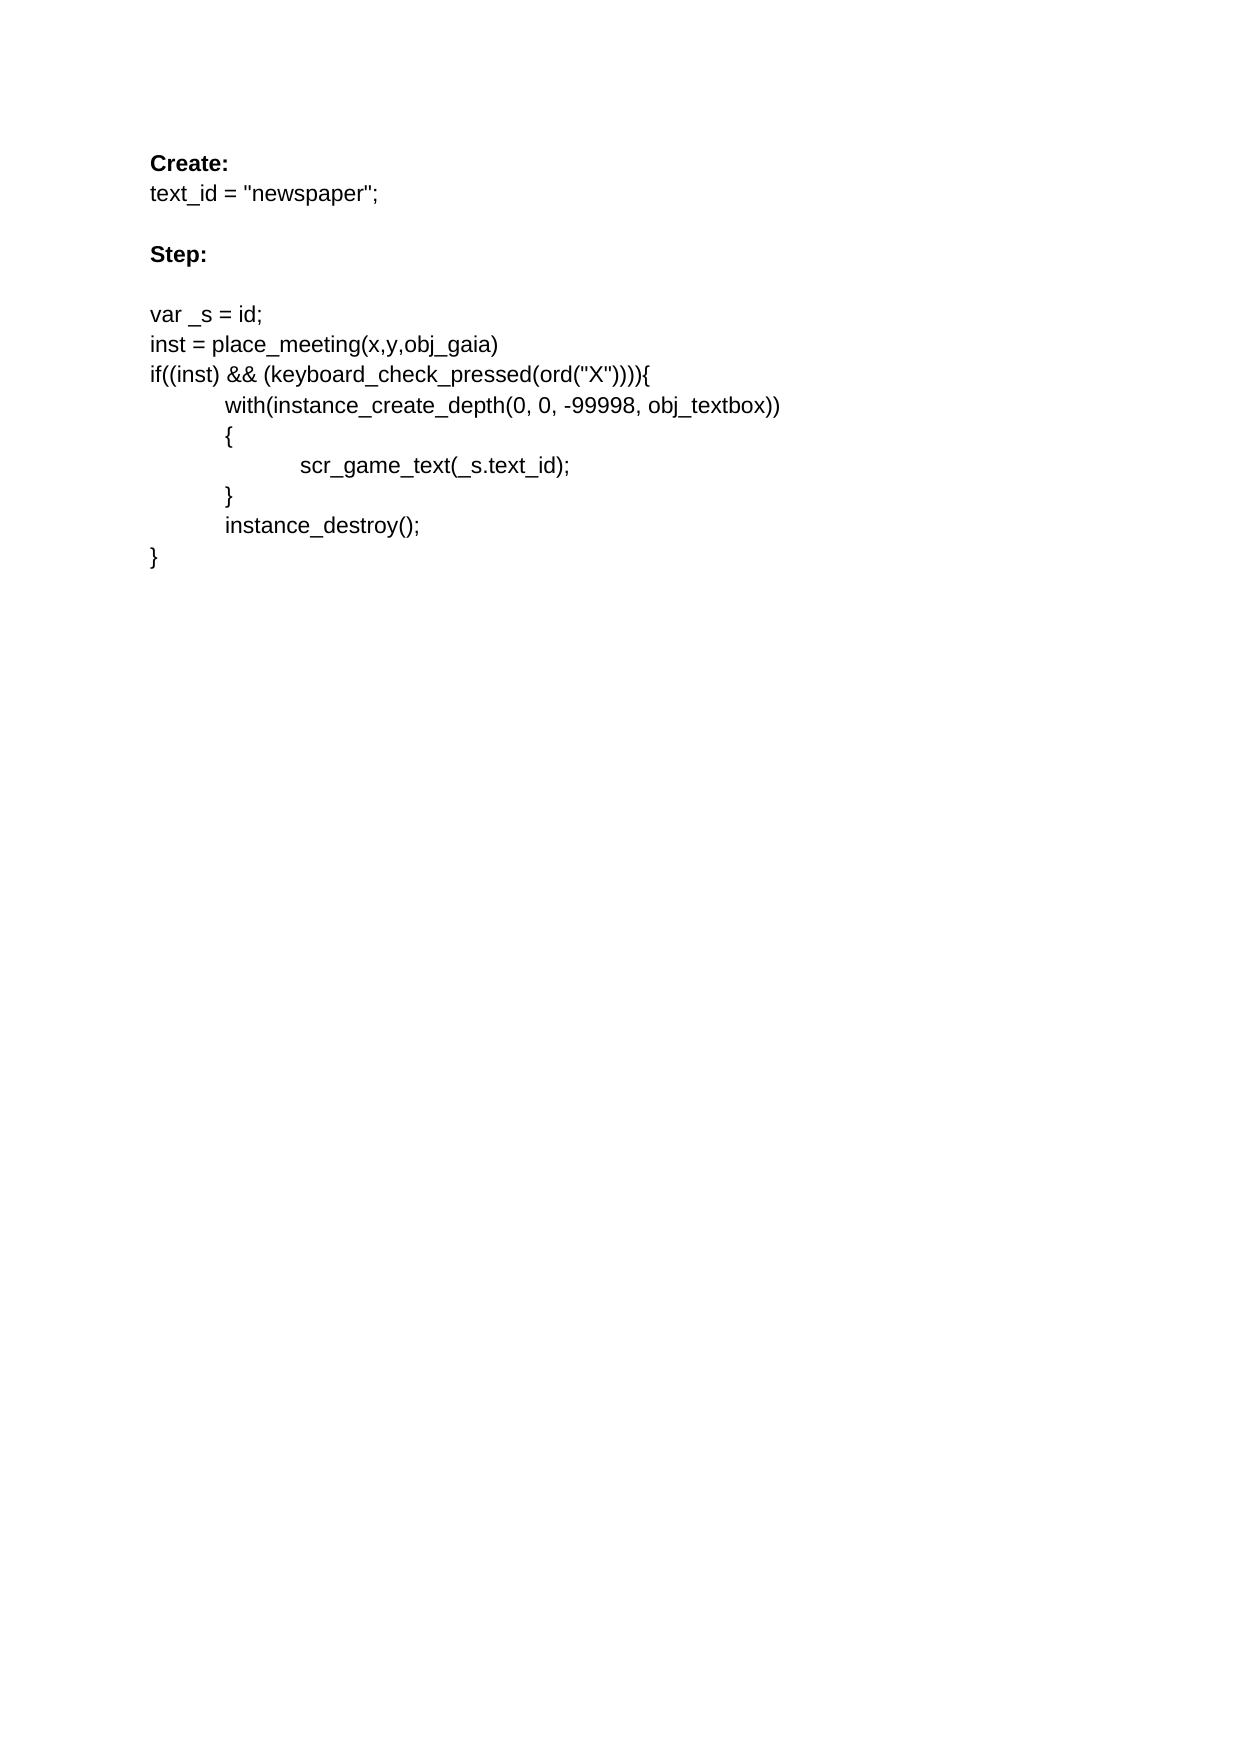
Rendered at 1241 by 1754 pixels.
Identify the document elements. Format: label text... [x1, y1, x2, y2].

text inst = place_meeting(x,y,obj_gaia) [150, 331, 1090, 358]
text with(instance_create_depth(0, 0, -99998, obj_textbox)) [150, 392, 1090, 418]
text Step: [150, 241, 1090, 267]
text Create: [150, 150, 1090, 176]
text if((inst) && (keyboard_check_pressed(ord("X")))){ [150, 361, 1090, 388]
text } [150, 482, 1090, 509]
text { [150, 422, 1090, 448]
text var _s = id; [150, 301, 1090, 327]
text instance_destroy(); [150, 512, 1090, 539]
text text_id = "newspaper"; [150, 180, 1090, 207]
text } [150, 543, 1090, 569]
text scr_game_text(_s.text_id); [150, 452, 1090, 478]
